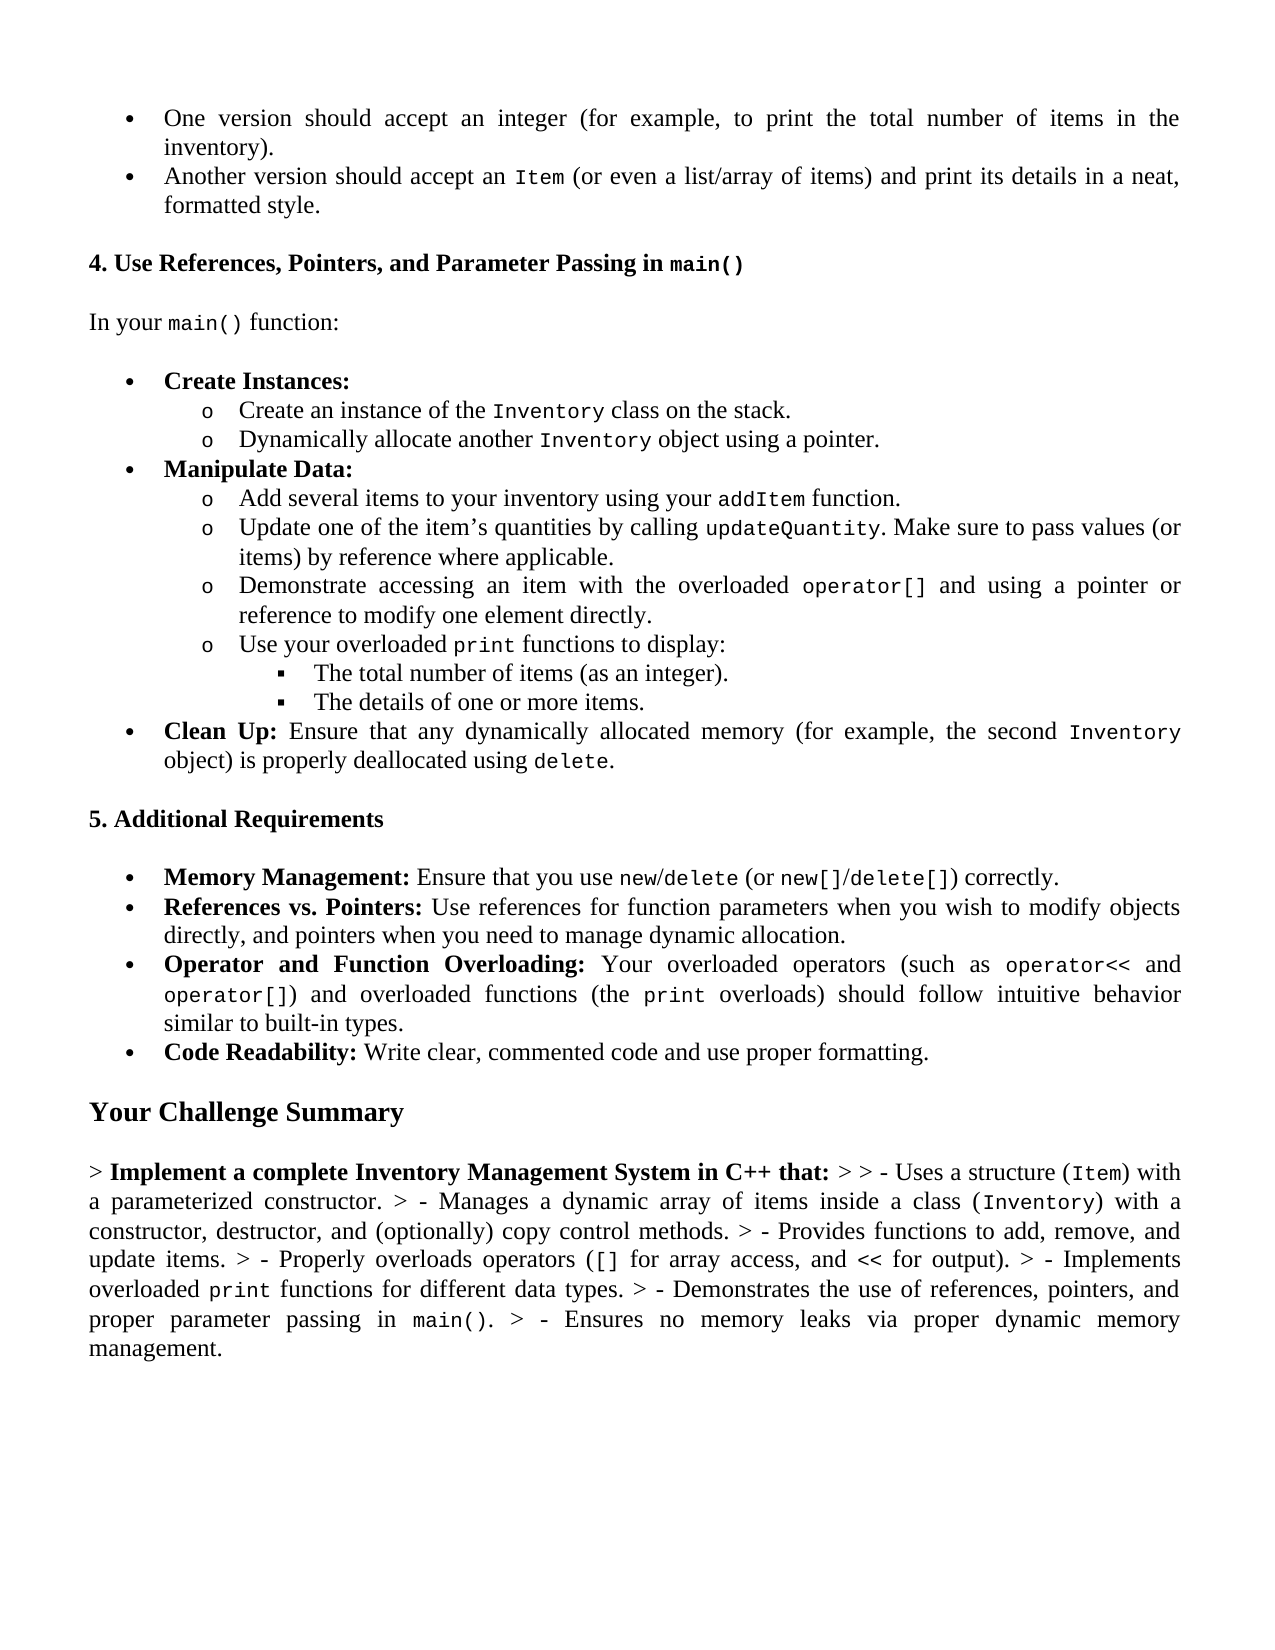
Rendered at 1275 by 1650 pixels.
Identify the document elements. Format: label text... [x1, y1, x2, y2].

list References vs. Pointers: Use references for function parameters when you wish to modify objects directly, and pointers when you need to manage dynamic allocation. [126, 892, 1181, 949]
list Update one of the item’s quantities by calling updateQuantity. Make sure to pass values (or items) by reference where applicable. [201, 512, 1181, 571]
text Your Challenge Summary [89, 1095, 1181, 1127]
list Dynamically allocate another Inventory object using a pointer. [201, 424, 1181, 454]
list Clean Up: Ensure that any dynamically allocated memory (for example, the second Inventory object) is properly deallocated using delete. [126, 716, 1181, 775]
text 5. Additional Requirements [89, 804, 1181, 833]
list Code Readability: Write clear, commented code and use proper formatting. [126, 1037, 1181, 1066]
list Memory Management: Ensure that you use new/delete (or new[]/delete[]) correctly. [126, 862, 1181, 892]
text In your main() function: [89, 307, 1181, 337]
list Add several items to your inventory using your addItem function. [201, 483, 1181, 512]
list Create an instance of the Inventory class on the stack. [201, 395, 1181, 424]
list One version should accept an integer (for example, to print the total number of items in the inventory). [126, 103, 1181, 161]
list Use your overloaded print functions to display: [201, 629, 1181, 658]
text > Implement a complete Inventory Management System in C++ that: > > - Uses a structure (Item) with a parameterized constructor. > - Manages a dynamic array of items inside a class (Inventory) with a constructor, destructor, and (optionally) copy control methods. > - Provides functions to add, remove, and update items. > - Properly overloads operators ([] for array access, and << for output). > - Implements overloaded print functions for different data types. > - Demonstrates the use of references, pointers, and proper parameter passing in main(). > - Ensures no memory leaks via proper dynamic memory management. [89, 1157, 1181, 1362]
list Manipulate Data: [126, 454, 1181, 483]
list The details of one or more items. [276, 687, 1181, 716]
list Operator and Function Overloading: Your overloaded operators (such as operator<< and operator[]) and overloaded functions (the print overloads) should follow intuitive behavior similar to built-in types. [126, 949, 1181, 1037]
list The total number of items (as an integer). [276, 658, 1181, 687]
list Demonstrate accessing an item with the overloaded operator[] and using a pointer or reference to modify one element directly. [201, 571, 1181, 629]
list Create Instances: [126, 366, 1181, 395]
list Another version should accept an Item (or even a list/array of items) and print its details in a neat, formatted style. [126, 161, 1181, 219]
text 4. Use References, Pointers, and Parameter Passing in main() [89, 248, 1181, 278]
